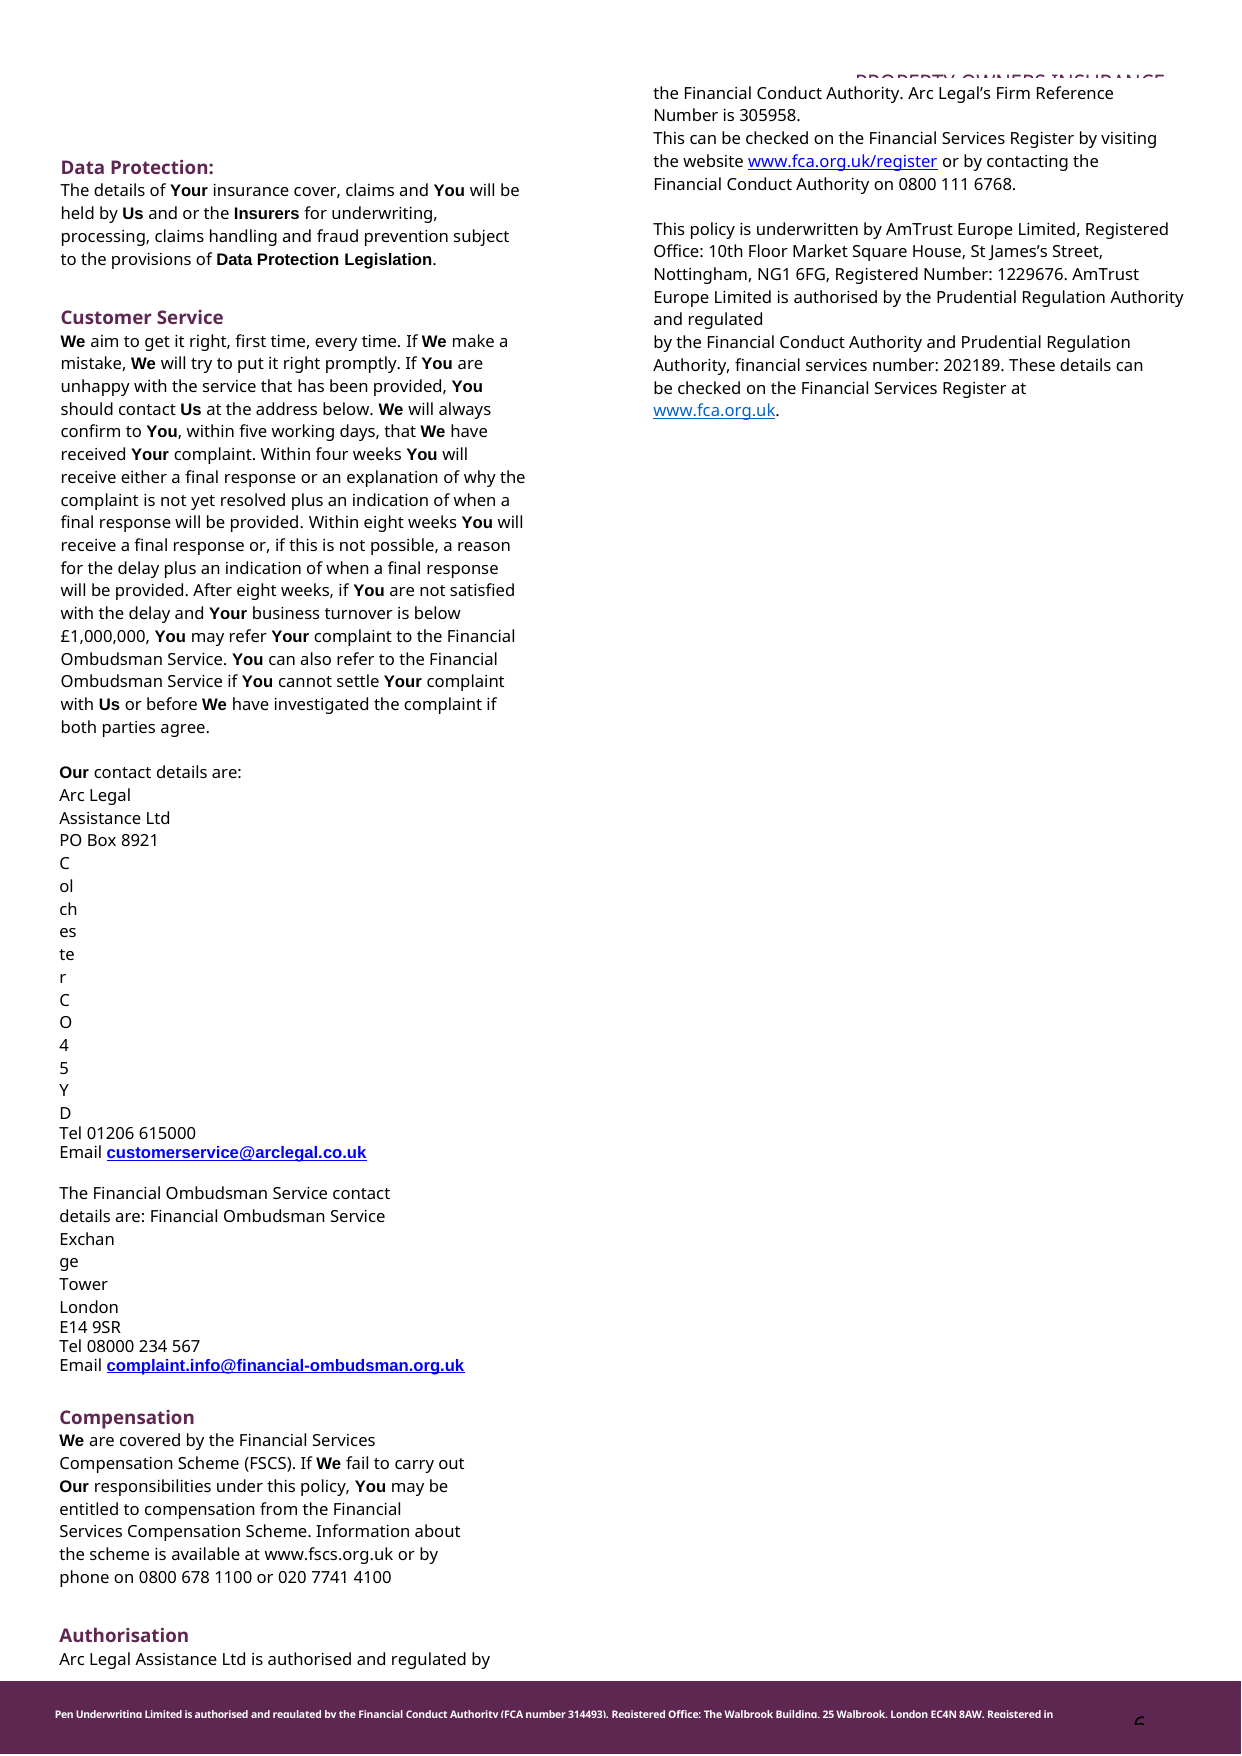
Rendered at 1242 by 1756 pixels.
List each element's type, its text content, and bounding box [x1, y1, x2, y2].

text Tel 08000 234 567 [59, 1337, 578, 1356]
text Arc Legal Assistance Ltd is authorised and regulated by the Financial Conduct Authority. Arc Legal’s Firm Reference Number is 305958. [59, 1647, 508, 1670]
text Colchester CO4 5YD [59, 852, 77, 1124]
subtitle Authorisation [59, 1623, 578, 1647]
text Our contact details are: [59, 761, 578, 783]
text Email complaint.info@financial-ombudsman.org.uk [59, 1356, 578, 1375]
text The Financial Ombudsman Service contact details are: Financial Ombudsman Service [59, 1182, 403, 1227]
text by the Financial Conduct Authority and Prudential Regulation Authority, financial services number: 202189. These details can be checked on the Financial Services Register at www.fca.org.uk. [653, 331, 1146, 422]
text We aim to get it right, first time, every time. If We make a mistake, We will try to put it right promptly. If You are unhappy with the service that has been provided, You should contact Us at the address below. We will always confirm to You, within five working days, that We have received Your complaint. Within four weeks You will receive either a final response or an explanation of why the complaint is not yet resolved plus an indication of when a final response will be provided. Within eight weeks You will receive a final response or, if this is not possible, a reason for the delay plus an indication of when a final response will be provided. After eight weeks, if You are not satisfied with the delay and Your business turnover is below £1,000,000, You may refer Your complaint to the Financial Ombudsman Service. You can also refer to the Financial Ombudsman Service if You cannot settle Your complaint with Us or before We have investigated the complaint if both parties agree. [60, 329, 526, 738]
text The details of Your insurance cover, claims and You will be held by Us and or the Insurers for underwriting, processing, claims handling and fraud prevention subject to the provisions of Data Protection Legislation. [60, 179, 524, 270]
text Arc Legal Assistance Ltd is authorised and regulated by the Financial Conduct Authority. Arc Legal’s Firm Reference Number is 305958. [653, 81, 1166, 127]
subtitle Customer Service [60, 305, 578, 329]
subtitle Email customerservice@arclegal.co.uk [59, 1143, 578, 1162]
text Exchange Tower London [59, 1227, 122, 1318]
text Tel 01206 615000 [59, 1124, 578, 1143]
text E14 9SR [59, 1318, 578, 1337]
text This policy is underwritten by AmTrust Europe Limited, Registered Office: 10th Floor Market Square House, St James’s Street, Nottingham, NG1 6FG, Registered Number: 1229676. AmTrust Europe Limited is authorised by the Prudential Regulation Authority and regulated [653, 217, 1189, 331]
subtitle Data Protection: [60, 155, 578, 179]
text This can be checked on the Financial Services Register by visiting the website www.fca.org.uk/register or by contacting the Financial Conduct Authority on 0800 111 6768. [653, 127, 1171, 195]
text We are covered by the Financial Services Compensation Scheme (FSCS). If We fail to carry out Our responsibilities under this policy, You may be entitled to compensation from the Financial [59, 1429, 493, 1520]
text Arc Legal Assistance Ltd PO Box 8921 [59, 783, 181, 852]
text Services Compensation Scheme. Information about the scheme is available at www.fscs.org.uk or by phone on 0800 678 1100 or 020 7741 4100 [59, 1520, 485, 1588]
subtitle Compensation [59, 1405, 578, 1429]
